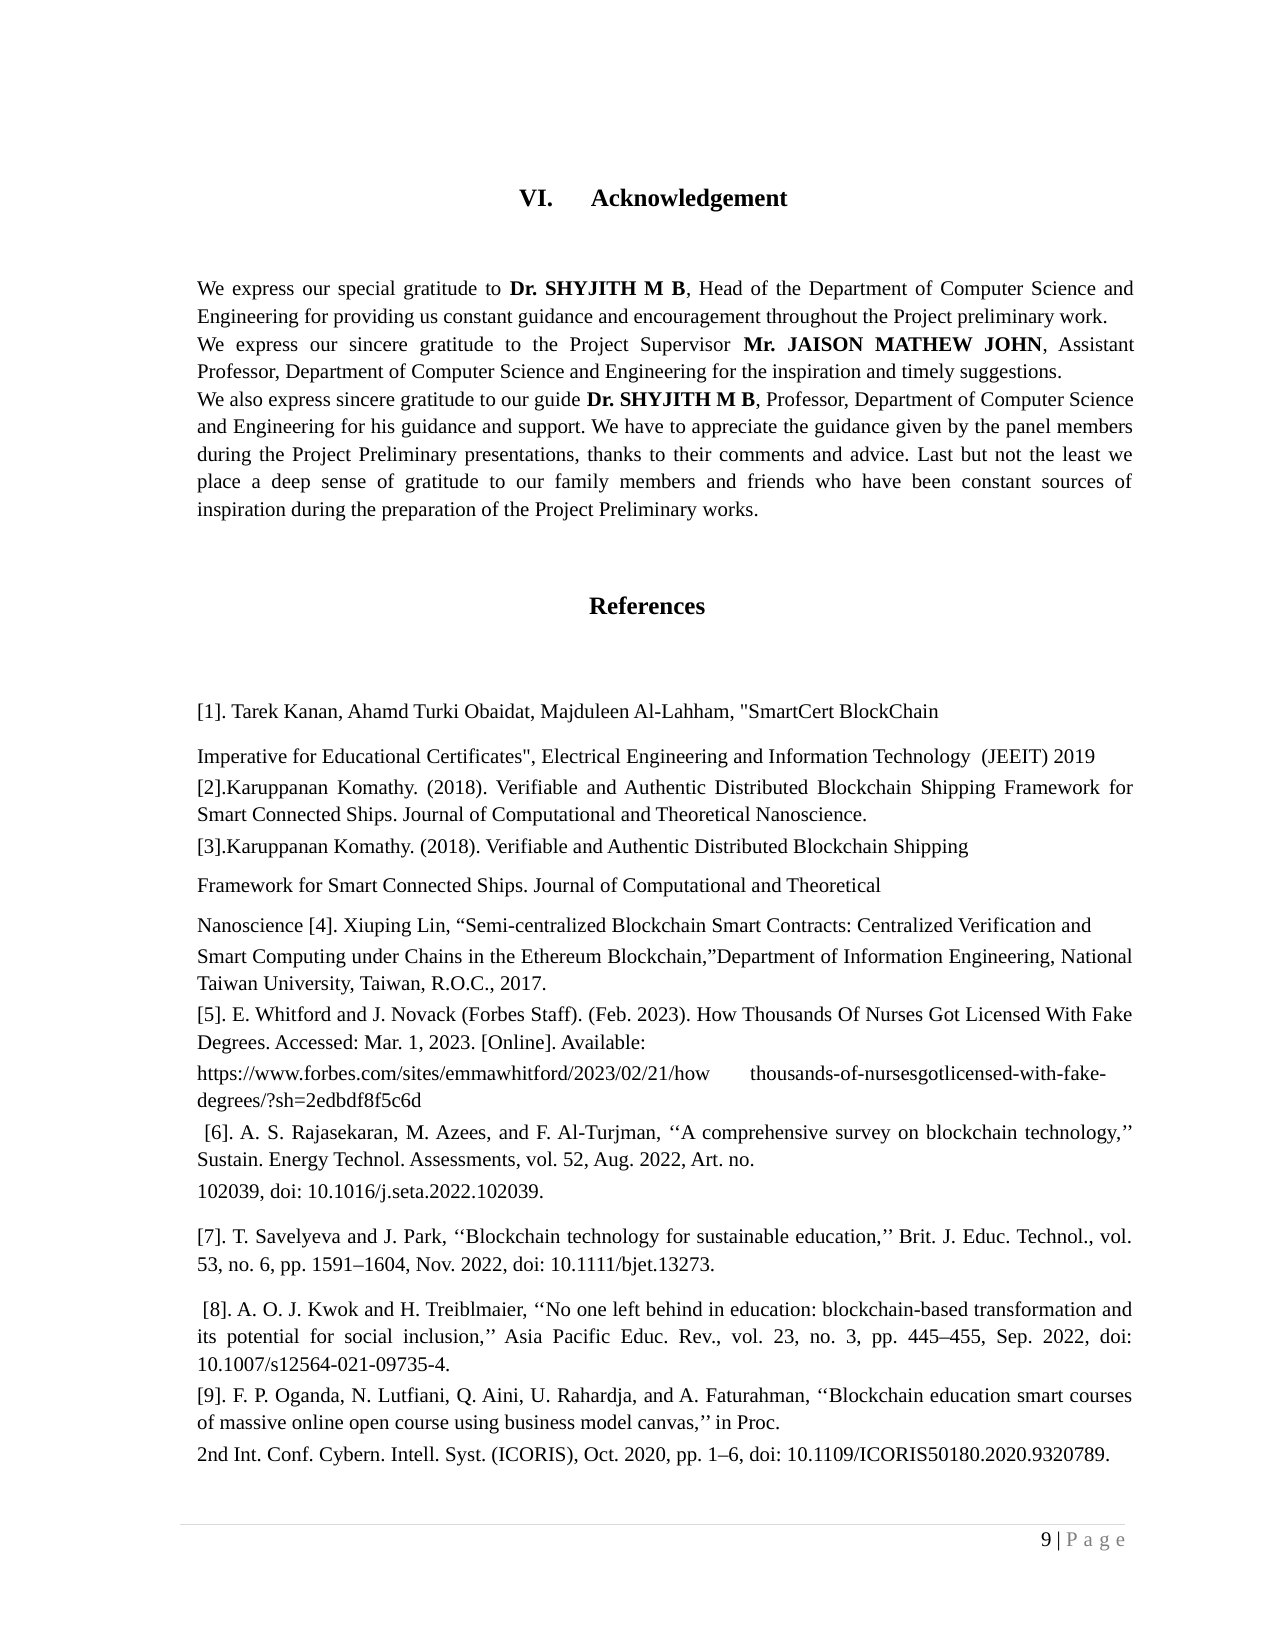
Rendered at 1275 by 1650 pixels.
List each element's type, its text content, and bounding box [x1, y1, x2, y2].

text [9]. F. P. Oganda, N. Lutfiani, Q. Aini, U. Rahardja, and A. Faturahman, ‘‘Blockchain education smart courses of massive online open course using business model canvas,’’ in Proc. [197, 1382, 1134, 1434]
text 2nd Int. Conf. Cybern. Intell. Syst. (ICORIS), Oct. 2020, pp. 1–6, doi: 10.1109/ICORIS50180.2020.9320789. [197, 1442, 1134, 1466]
text Imperative for Educational Certificates", Electrical Engineering and Information Technology (JEEIT) 2019 [197, 743, 1134, 768]
text [7]. T. Savelyeva and J. Park, ‘‘Blockchain technology for sustainable education,’’ Brit. J. Educ. Technol., vol. 53, no. 6, pp. 1591–1604, Nov. 2022, doi: 10.1111/bjet.13273. [197, 1224, 1134, 1276]
list We express our special gratitude to Dr. SHYJITH M B, Head of the Department of Computer Science and Engineering for providing us constant guidance and encouragement throughout the Project preliminary work. [197, 276, 1134, 328]
text [1]. Tarek Kanan, Ahamd Turki Obaidat, Majduleen Al-Lahham, "SmartCert BlockChain [197, 699, 1134, 723]
text [8]. A. O. J. Kwok and H. Treiblmaier, ‘‘No one left behind in education: blockchain-based transformation and its potential for social inclusion,’’ Asia Pacific Educ. Rev., vol. 23, no. 3, pp. 445–455, Sep. 2022, doi: 10.1007/s12564-021-09735-4. [197, 1297, 1134, 1376]
text 102039, doi: 10.1016/j.seta.2022.102039. [197, 1179, 1134, 1203]
text Framework for Smart Connected Ships. Journal of Computational and Theoretical [197, 873, 1134, 897]
text Smart Computing under Chains in the Ethereum Blockchain,”Department of Information Engineering, National Taiwan University, Taiwan, R.O.C., 2017. [197, 944, 1134, 995]
text [5]. E. Whitford and J. Novack (Forbes Staff). (Feb. 2023). How Thousands Of Nurses Got Licensed With Fake Degrees. Accessed: Mar. 1, 2023. [Online]. Available: [197, 1002, 1134, 1054]
text https://www.forbes.com/sites/emmawhitford/2023/02/21/how thousands-of-nursesgotlicensed-with-fake-degrees/?sh=2edbdf8f5c6d [197, 1061, 1134, 1112]
text [2].Karuppanan Komathy. (2018). Verifiable and Authentic Distributed Blockchain Shipping Framework for Smart Connected Ships. Journal of Computational and Theoretical Nanoscience. [197, 774, 1134, 826]
text [3].Karuppanan Komathy. (2018). Verifiable and Authentic Distributed Blockchain Shipping [197, 834, 1134, 858]
list We express our sincere gratitude to the Project Supervisor Mr. JAISON MATHEW JOHN, Assistant Professor, Department of Computer Science and Engineering for the inspiration and timely suggestions. [197, 331, 1134, 383]
list Acknowledgement [206, 183, 1134, 211]
list We also express sincere gratitude to our guide Dr. SHYJITH M B, Professor, Department of Computer Science and Engineering for his guidance and support. We have to appreciate the guidance given by the panel members during the Project Preliminary presentations, thanks to their comments and advice. Last but not the least we place a deep sense of gratitude to our family members and friends who have been constant sources of inspiration during the preparation of the Project Preliminary works. [197, 387, 1134, 521]
text Nanoscience [4]. Xiuping Lin, “Semi-centralized Blockchain Smart Contracts: Centralized Verification and [197, 913, 1134, 937]
text [6]. A. S. Rajasekaran, M. Azees, and F. Al-Turjman, ‘‘A comprehensive survey on blockchain technology,’’ Sustain. Energy Technol. Assessments, vol. 52, Aug. 2022, Art. no. [197, 1120, 1134, 1171]
text References [159, 591, 1134, 620]
